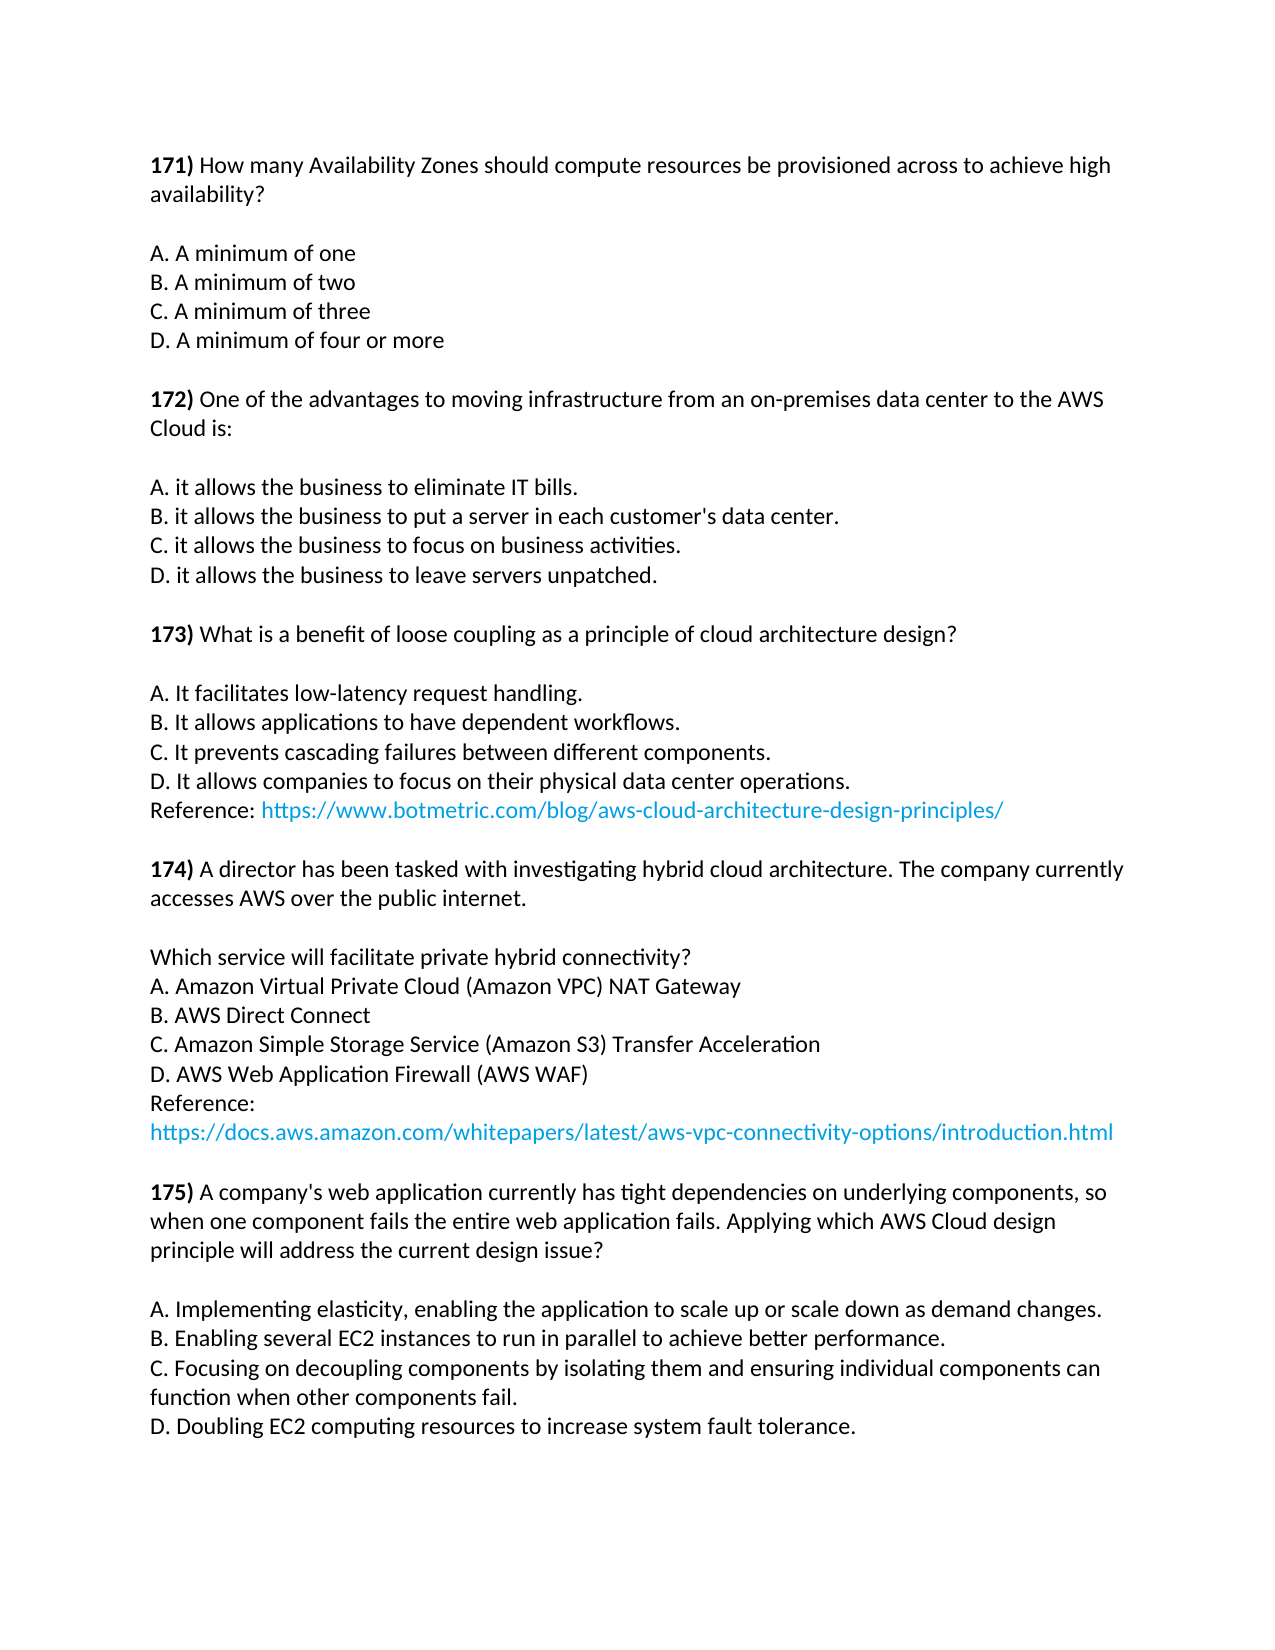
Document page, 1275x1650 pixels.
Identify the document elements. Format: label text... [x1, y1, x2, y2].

text B. A minimum of two [150, 267, 1125, 296]
text 171) How many Availability Zones should compute resources be provisioned across to achieve high availability? [150, 150, 1125, 208]
text C. It prevents cascading failures between different components. [150, 737, 1125, 766]
text 173) What is a benefit of loose coupling as a principle of cloud architecture design? [150, 619, 1125, 649]
text A. Amazon Virtual Private Cloud (Amazon VPC) NAT Gateway [150, 971, 1125, 1000]
text C. it allows the business to focus on business activities. [150, 531, 1125, 560]
text D. It allows companies to focus on their physical data center operations. [150, 766, 1125, 795]
text D. Doubling EC2 computing resources to increase system fault tolerance. [150, 1411, 1125, 1440]
text A. A minimum of one [150, 238, 1125, 267]
text D. AWS Web Application Firewall (AWS WAF) [150, 1059, 1125, 1088]
text A. It facilitates low-latency request handling. [150, 678, 1125, 707]
text C. A minimum of three [150, 296, 1125, 326]
text C. Focusing on decoupling components by isolating them and ensuring individual components can function when other components fail. [150, 1353, 1125, 1411]
text https://docs.aws.amazon.com/whitepapers/latest/aws-vpc-connectivity-options/introduction.html [150, 1117, 1125, 1146]
text Which service will facilitate private hybrid connectivity? [150, 942, 1125, 971]
text B. It allows applications to have dependent workflows. [150, 707, 1125, 737]
text 174) A director has been tasked with investigating hybrid cloud architecture. The company currently accesses AWS over the public internet. [150, 854, 1125, 912]
text B. it allows the business to put a server in each customer's data center. [150, 501, 1125, 531]
text D. A minimum of four or more [150, 326, 1125, 355]
text 172) One of the advantages to moving infrastructure from an on-premises data center to the AWS Cloud is: [150, 384, 1125, 443]
text Reference: [150, 1088, 1125, 1117]
text 175) A company's web application currently has tight dependencies on underlying components, so when one component fails the entire web application fails. Applying which AWS Cloud design principle will address the current design issue? [150, 1177, 1125, 1265]
text C. Amazon Simple Storage Service (Amazon S3) Transfer Acceleration [150, 1029, 1125, 1059]
text Reference: https://www.botmetric.com/blog/aws-cloud-architecture-design-principles/ [150, 795, 1125, 824]
text A. it allows the business to eliminate IT bills. [150, 472, 1125, 501]
text B. Enabling several EC2 instances to run in parallel to achieve better performance. [150, 1323, 1125, 1353]
text B. AWS Direct Connect [150, 1000, 1125, 1029]
text D. it allows the business to leave servers unpatched. [150, 560, 1125, 589]
text A. Implementing elasticity, enabling the application to scale up or scale down as demand changes. [150, 1294, 1125, 1323]
